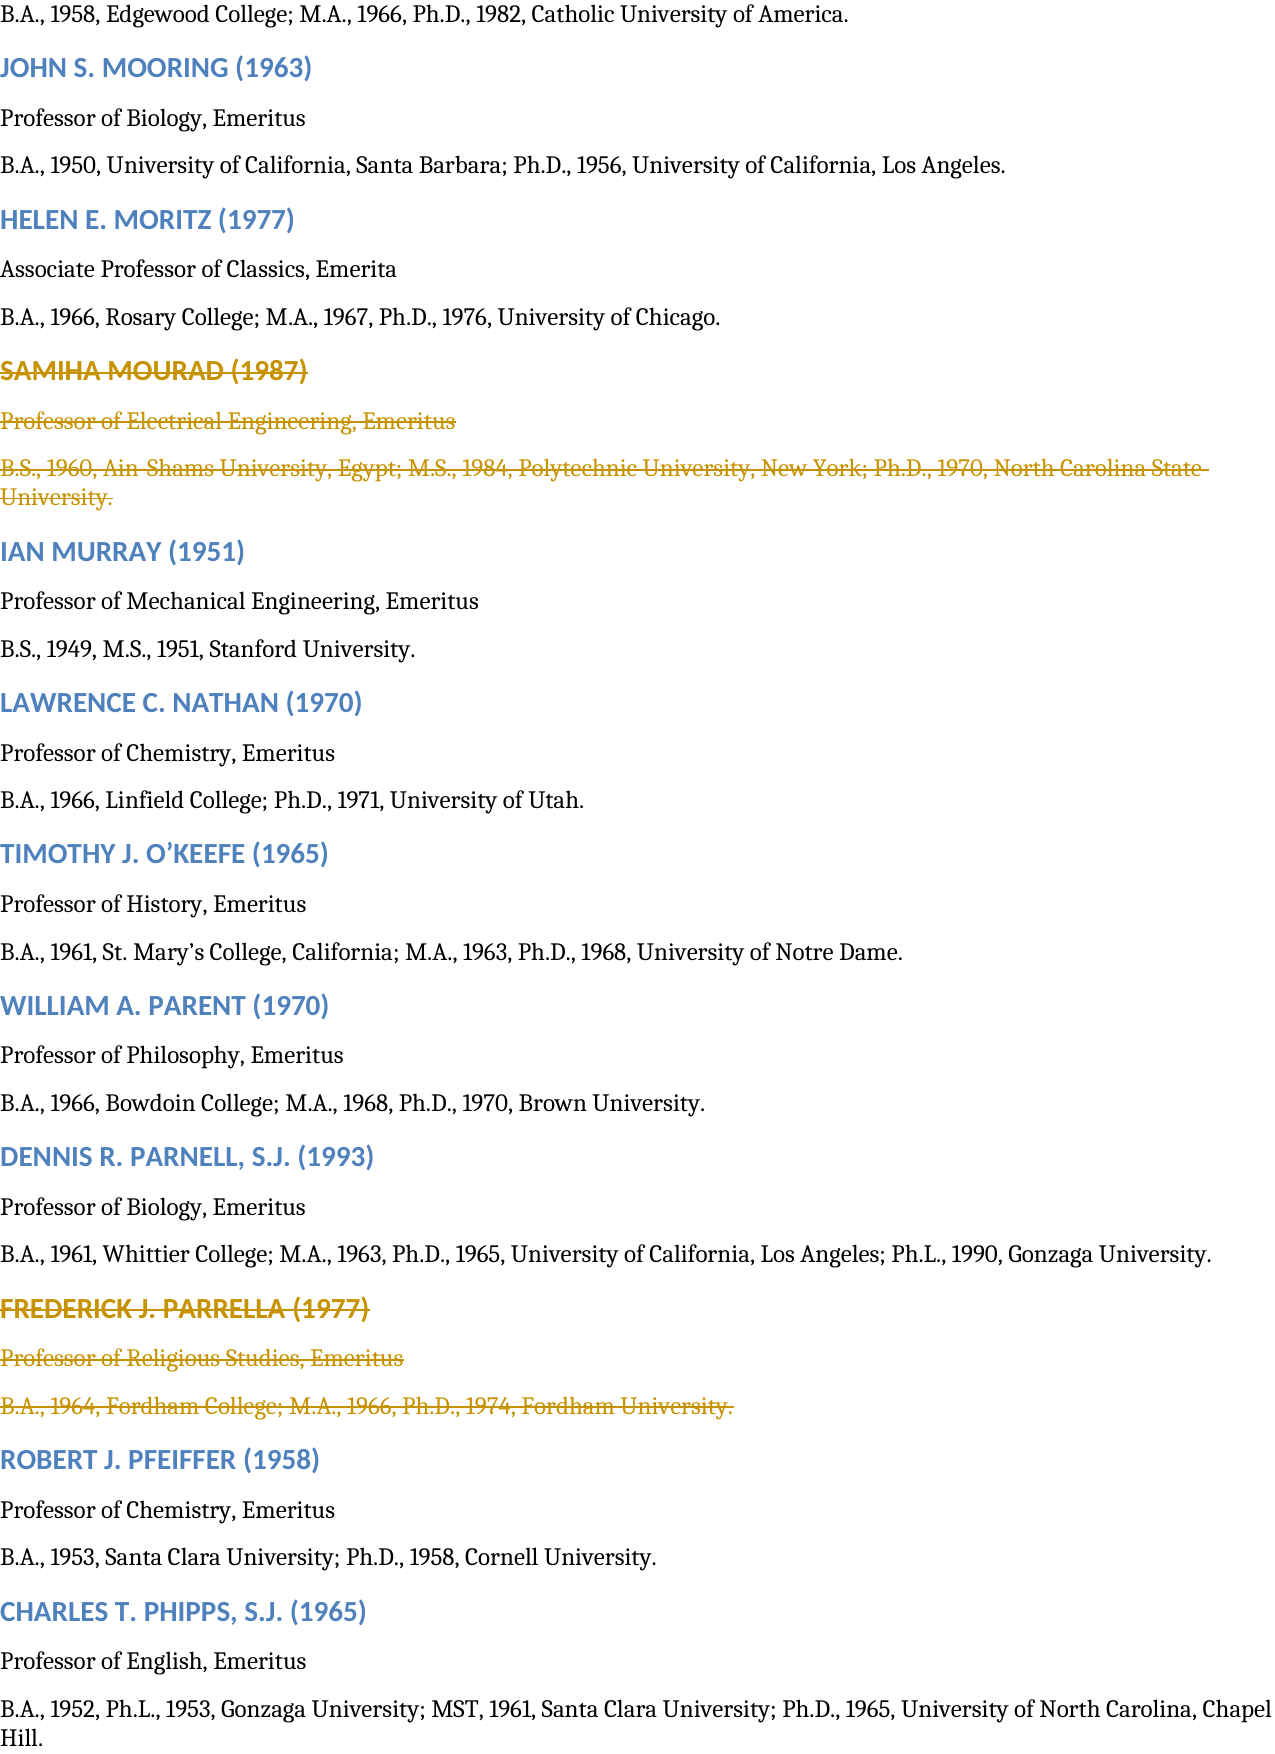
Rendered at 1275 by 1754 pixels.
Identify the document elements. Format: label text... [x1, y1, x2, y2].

subtitle CHARLES T. PHIPPS, S.J. (1965) [0, 1593, 1275, 1628]
text Associate Professor of Classics, Emerita [0, 255, 1275, 284]
text Professor of History, Emeritus [0, 890, 1275, 919]
text Professor of Biology, Emeritus [0, 1193, 1275, 1222]
text Professor of Biology, Emeritus [0, 104, 1275, 133]
text Professor of Chemistry, Emeritus [0, 1496, 1275, 1524]
subtitle HELEN E. MORITZ (1977) [0, 201, 1275, 237]
text Professor of Philosophy, Emeritus [0, 1041, 1275, 1070]
text Professor of Mechanical Engineering, Emeritus [0, 587, 1275, 616]
text B.A., 1950, University of California, Santa Barbara; Ph.D., 1956, University of California, Los Angeles. [0, 151, 1275, 180]
subtitle WILLIAM A. PARENT (1970) [0, 987, 1275, 1023]
text B.A., 1958, Edgewood College; M.A., 1966, Ph.D., 1982, Catholic University of America. [0, 0, 1275, 29]
text B.A., 1952, Ph.L., 1953, Gonzaga University; MST, 1961, Santa Clara University; Ph.D., 1965, University of North Carolina, Chapel Hill. [0, 1695, 1275, 1752]
text B.A., 1953, Santa Clara University; Ph.D., 1958, Cornell University. [0, 1543, 1275, 1572]
text B.A., 1966, Bowdoin College; M.A., 1968, Ph.D., 1970, Brown University. [0, 1089, 1275, 1118]
subtitle JOHN S. MOORING (1963) [0, 49, 1275, 85]
subtitle IAN MURRAY (1951) [0, 533, 1275, 568]
text B.A., 1966, Rosary College; M.A., 1967, Ph.D., 1976, University of Chicago. [0, 303, 1275, 332]
text B.S., 1949, M.S., 1951, Stanford University. [0, 634, 1275, 663]
subtitle DENNIS R. PARNELL, S.J. (1993) [0, 1138, 1275, 1174]
subtitle LAWRENCE C. NATHAN (1970) [0, 684, 1275, 720]
subtitle ROBERT J. PFEIFFER (1958) [0, 1441, 1275, 1477]
subtitle TIMOTHY J. O’KEEFE (1965) [0, 836, 1275, 871]
text B.A., 1961, Whittier College; M.A., 1963, Ph.D., 1965, University of California, Los Angeles; Ph.L., 1990, Gonzaga University. [0, 1240, 1275, 1269]
text Professor of Chemistry, Emeritus [0, 738, 1275, 767]
text B.A., 1966, Linfield College; Ph.D., 1971, University of Utah. [0, 786, 1275, 815]
text Professor of English, Emeritus [0, 1647, 1275, 1676]
text B.A., 1961, St. Mary’s College, California; M.A., 1963, Ph.D., 1968, University of Notre Dame. [0, 937, 1275, 966]
